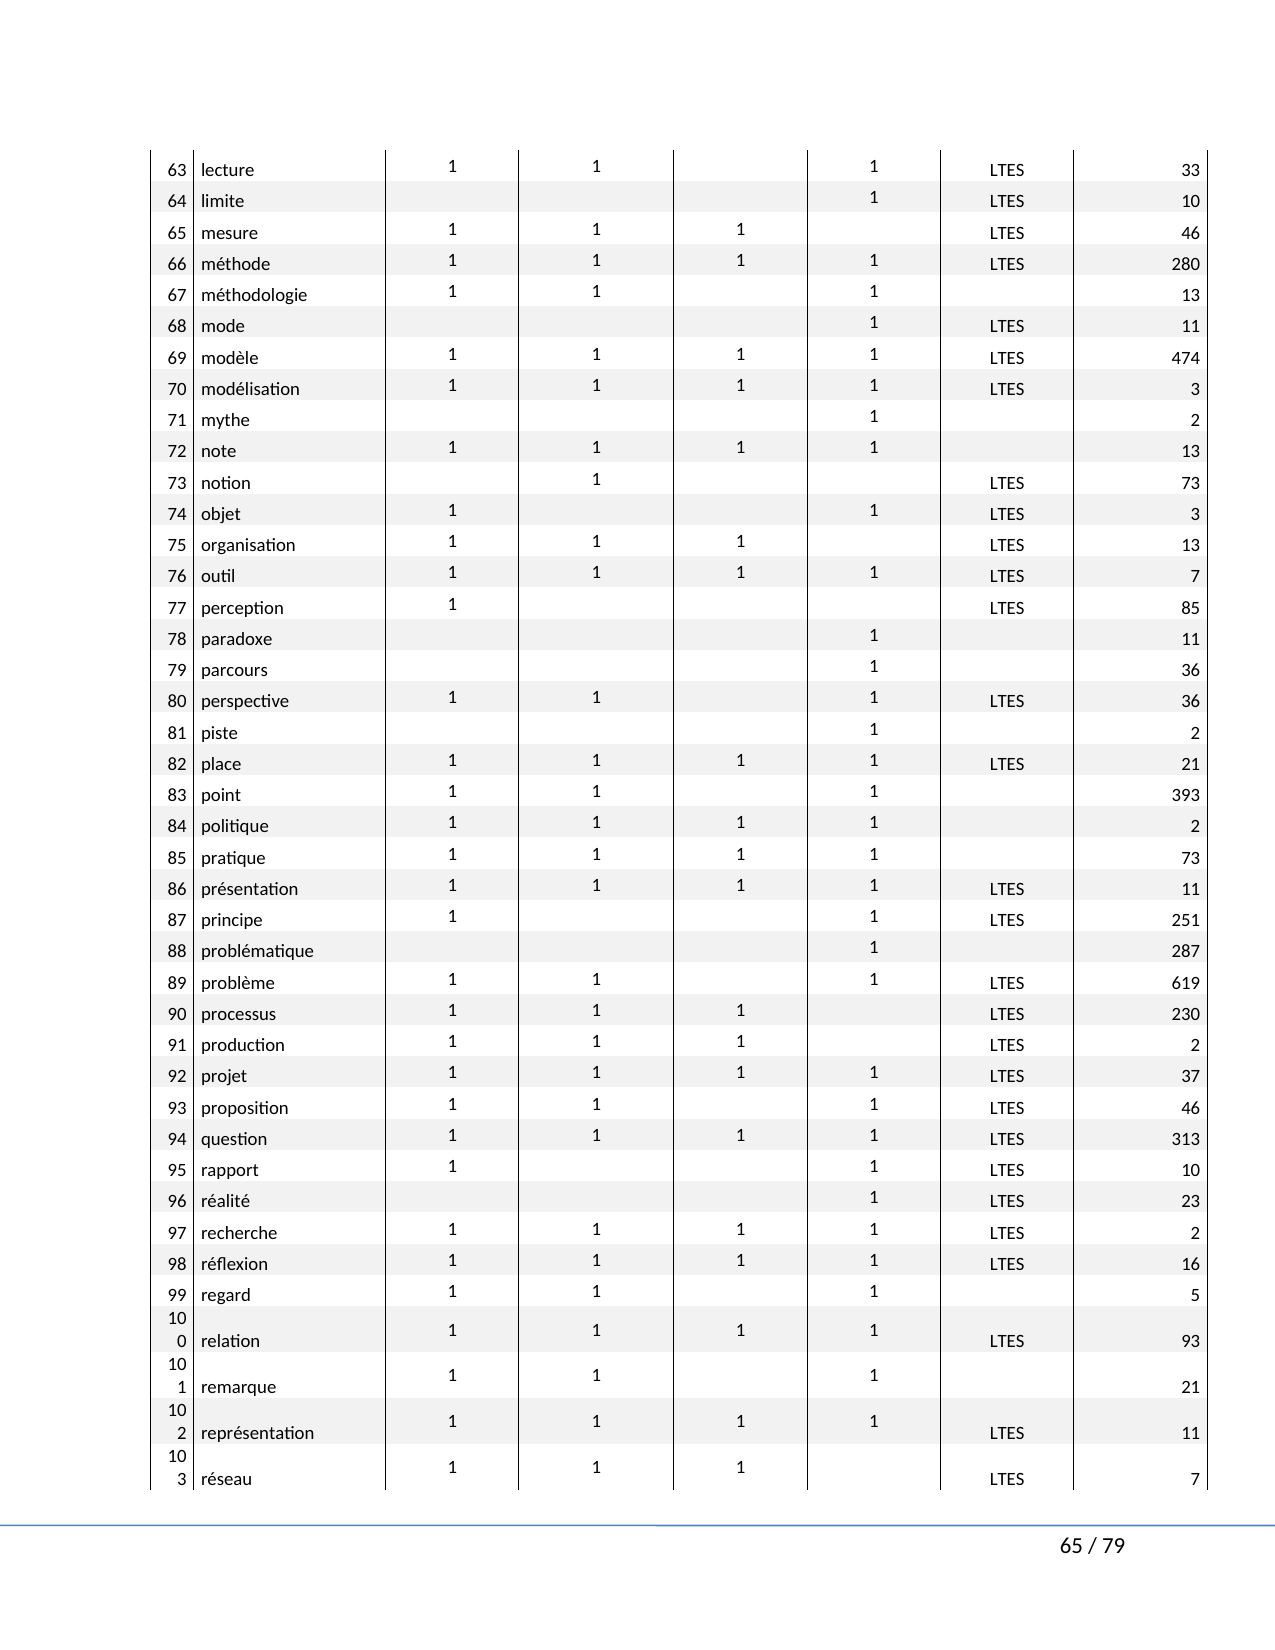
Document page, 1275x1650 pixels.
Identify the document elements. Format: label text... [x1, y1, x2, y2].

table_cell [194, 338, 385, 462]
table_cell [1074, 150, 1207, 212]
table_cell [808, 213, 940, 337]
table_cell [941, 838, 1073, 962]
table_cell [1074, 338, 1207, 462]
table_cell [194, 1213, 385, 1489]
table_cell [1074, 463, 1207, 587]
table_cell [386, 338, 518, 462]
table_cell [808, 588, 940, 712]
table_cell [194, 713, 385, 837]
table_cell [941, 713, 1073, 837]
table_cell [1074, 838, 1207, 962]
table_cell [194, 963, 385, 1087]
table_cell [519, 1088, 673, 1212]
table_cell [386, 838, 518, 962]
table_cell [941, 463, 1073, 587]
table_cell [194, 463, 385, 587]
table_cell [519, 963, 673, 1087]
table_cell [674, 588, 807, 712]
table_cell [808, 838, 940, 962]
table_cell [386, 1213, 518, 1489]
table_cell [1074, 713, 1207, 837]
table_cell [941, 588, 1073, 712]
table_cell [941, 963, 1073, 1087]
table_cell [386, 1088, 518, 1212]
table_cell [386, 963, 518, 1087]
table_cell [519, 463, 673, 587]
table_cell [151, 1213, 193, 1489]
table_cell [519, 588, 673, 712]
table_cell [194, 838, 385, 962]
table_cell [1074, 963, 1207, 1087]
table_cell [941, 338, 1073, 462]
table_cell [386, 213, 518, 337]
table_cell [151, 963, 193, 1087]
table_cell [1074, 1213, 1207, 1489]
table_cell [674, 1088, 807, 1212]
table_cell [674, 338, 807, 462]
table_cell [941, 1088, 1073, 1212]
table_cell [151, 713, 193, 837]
table_cell lecture [194, 150, 385, 181]
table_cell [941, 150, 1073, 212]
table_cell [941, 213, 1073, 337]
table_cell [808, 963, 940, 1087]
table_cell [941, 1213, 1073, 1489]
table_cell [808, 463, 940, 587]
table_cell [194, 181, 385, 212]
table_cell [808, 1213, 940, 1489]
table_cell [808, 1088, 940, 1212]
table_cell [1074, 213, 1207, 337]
table_cell 63 [151, 150, 193, 181]
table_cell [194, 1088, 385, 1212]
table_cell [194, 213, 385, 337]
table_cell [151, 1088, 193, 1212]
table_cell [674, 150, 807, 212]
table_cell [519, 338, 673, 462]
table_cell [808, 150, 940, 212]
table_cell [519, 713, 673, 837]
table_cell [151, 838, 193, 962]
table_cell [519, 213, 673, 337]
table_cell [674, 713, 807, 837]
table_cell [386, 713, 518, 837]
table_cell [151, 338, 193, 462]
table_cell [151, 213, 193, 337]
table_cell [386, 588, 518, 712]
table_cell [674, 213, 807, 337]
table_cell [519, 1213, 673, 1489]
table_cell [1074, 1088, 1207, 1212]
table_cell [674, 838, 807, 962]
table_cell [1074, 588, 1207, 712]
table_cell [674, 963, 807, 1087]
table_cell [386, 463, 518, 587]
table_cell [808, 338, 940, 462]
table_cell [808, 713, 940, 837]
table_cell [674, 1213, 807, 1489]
table_cell 1 [386, 150, 518, 181]
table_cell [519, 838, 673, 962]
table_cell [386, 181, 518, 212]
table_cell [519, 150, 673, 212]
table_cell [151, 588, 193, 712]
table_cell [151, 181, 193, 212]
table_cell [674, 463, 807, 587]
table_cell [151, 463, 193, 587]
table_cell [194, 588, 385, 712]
